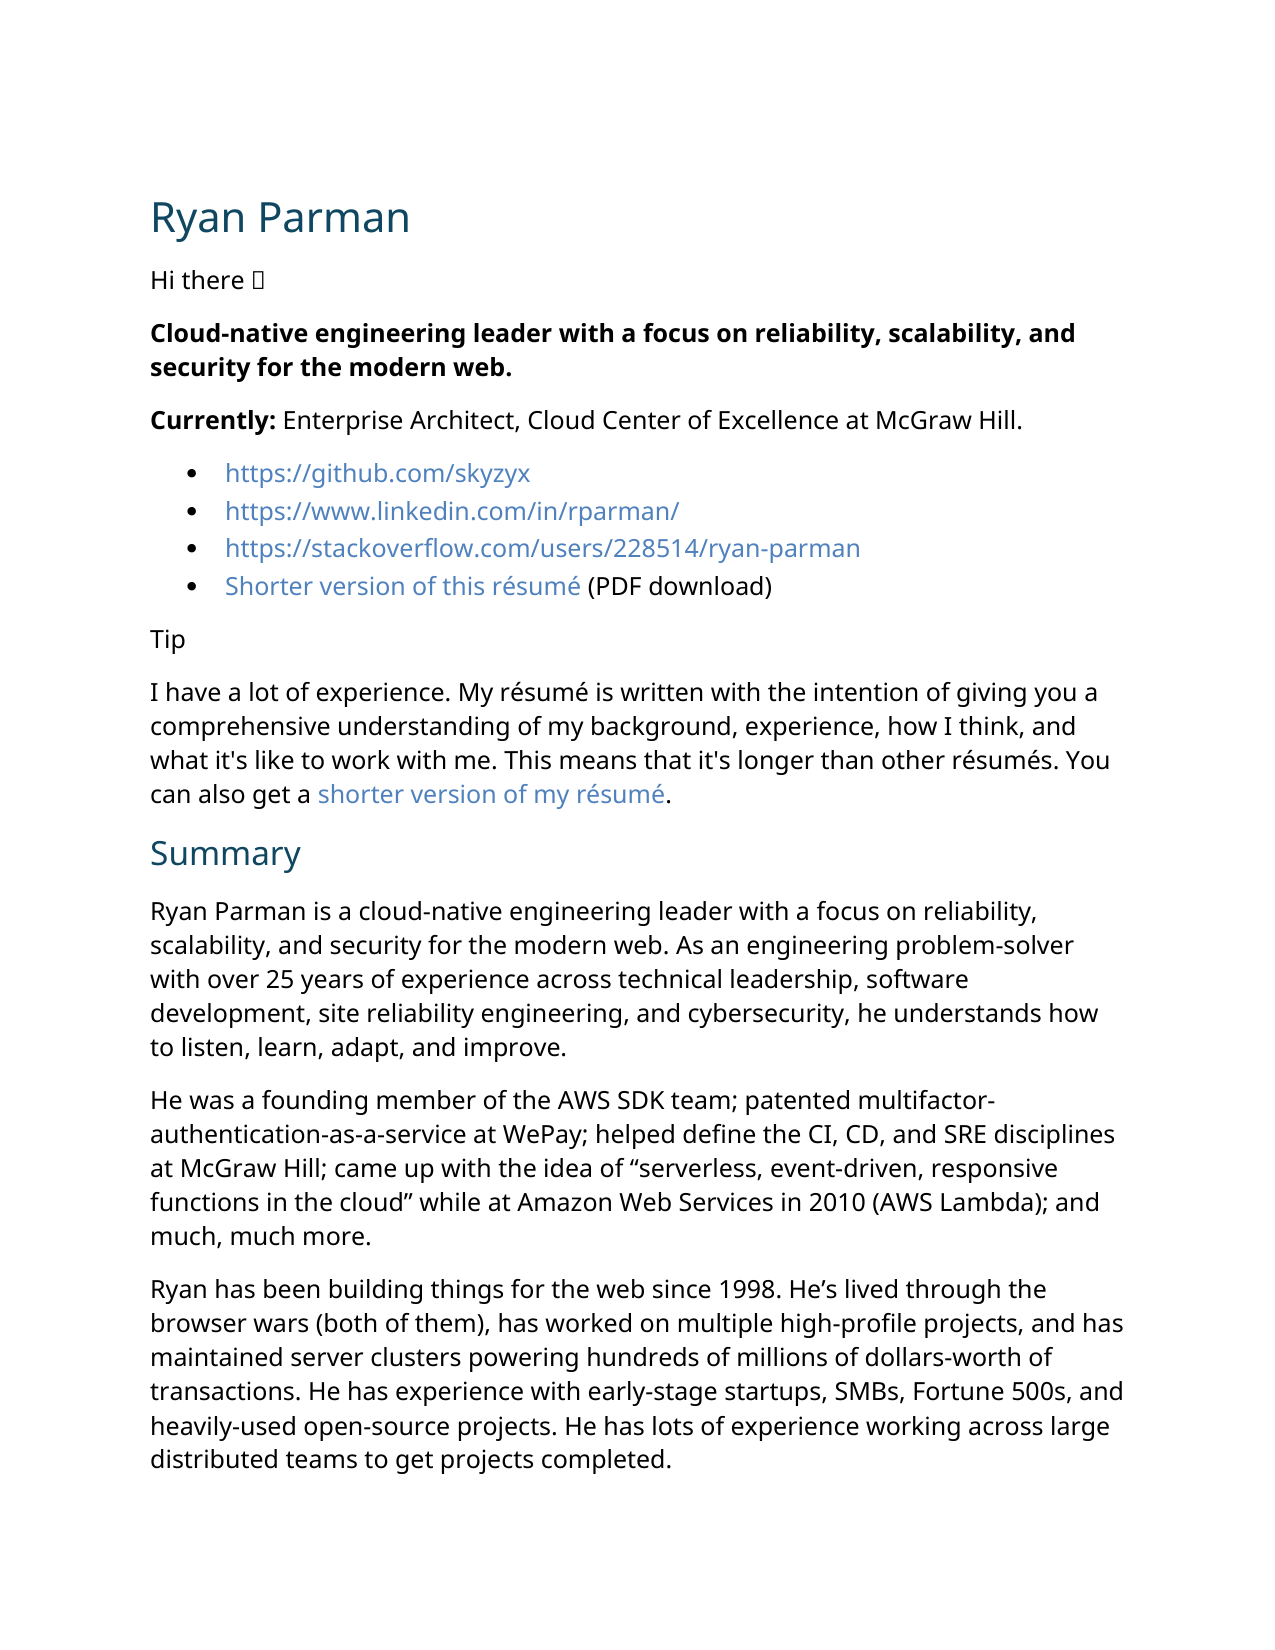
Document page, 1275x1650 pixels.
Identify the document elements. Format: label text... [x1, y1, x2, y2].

text I have a lot of experience. My résumé is written with the intention of giving you a comprehensive understanding of my background, experience, how I think, and what it's like to work with me. This means that it's longer than other résumés. You can also get a shorter version of my résumé. [150, 674, 1125, 811]
list Shorter version of this résumé (PDF download) [187, 569, 1125, 603]
subtitle Summary [150, 829, 1125, 875]
list https://github.com/skyzyx [187, 456, 1125, 489]
text Ryan Parman is a cloud-native engineering leader with a focus on reliability, scalability, and security for the modern web. As an engineering problem-solver with over 25 years of experience across technical leadership, software development, site reliability engineering, and cybersecurity, he understands how to listen, learn, adapt, and improve. [150, 894, 1125, 1064]
text Ryan has been building things for the web since 1998. He’s lived through the browser wars (both of them), has worked on multiple high-profile projects, and has maintained server clusters powering hundreds of millions of dollars-worth of transactions. He has experience with early-stage startups, SMBs, Fortune 500s, and heavily-used open-source projects. He has lots of experience working across large distributed teams to get projects completed. [150, 1272, 1125, 1476]
text Hi there 👋 [150, 263, 1125, 297]
text Currently: Enterprise Architect, Cloud Center of Excellence at McGraw Hill. [150, 403, 1125, 437]
text Cloud-native engineering leader with a focus on reliability, scalability, and security for the modern web. [150, 316, 1125, 384]
text Tip [150, 622, 1125, 656]
text He was a founding member of the AWS SDK team; patented multifactor-authentication-as-a-service at WePay; helped define the CI, CD, and SRE disciplines at McGraw Hill; came up with the idea of “serverless, event-driven, responsive functions in the cloud” while at Amazon Web Services in 2010 (AWS Lambda); and much, much more. [150, 1083, 1125, 1253]
subtitle Ryan Parman [150, 187, 1125, 244]
list https://stackoverflow.com/users/228514/ryan-parman [187, 531, 1125, 565]
list https://www.linkedin.com/in/rparman/ [187, 493, 1125, 527]
